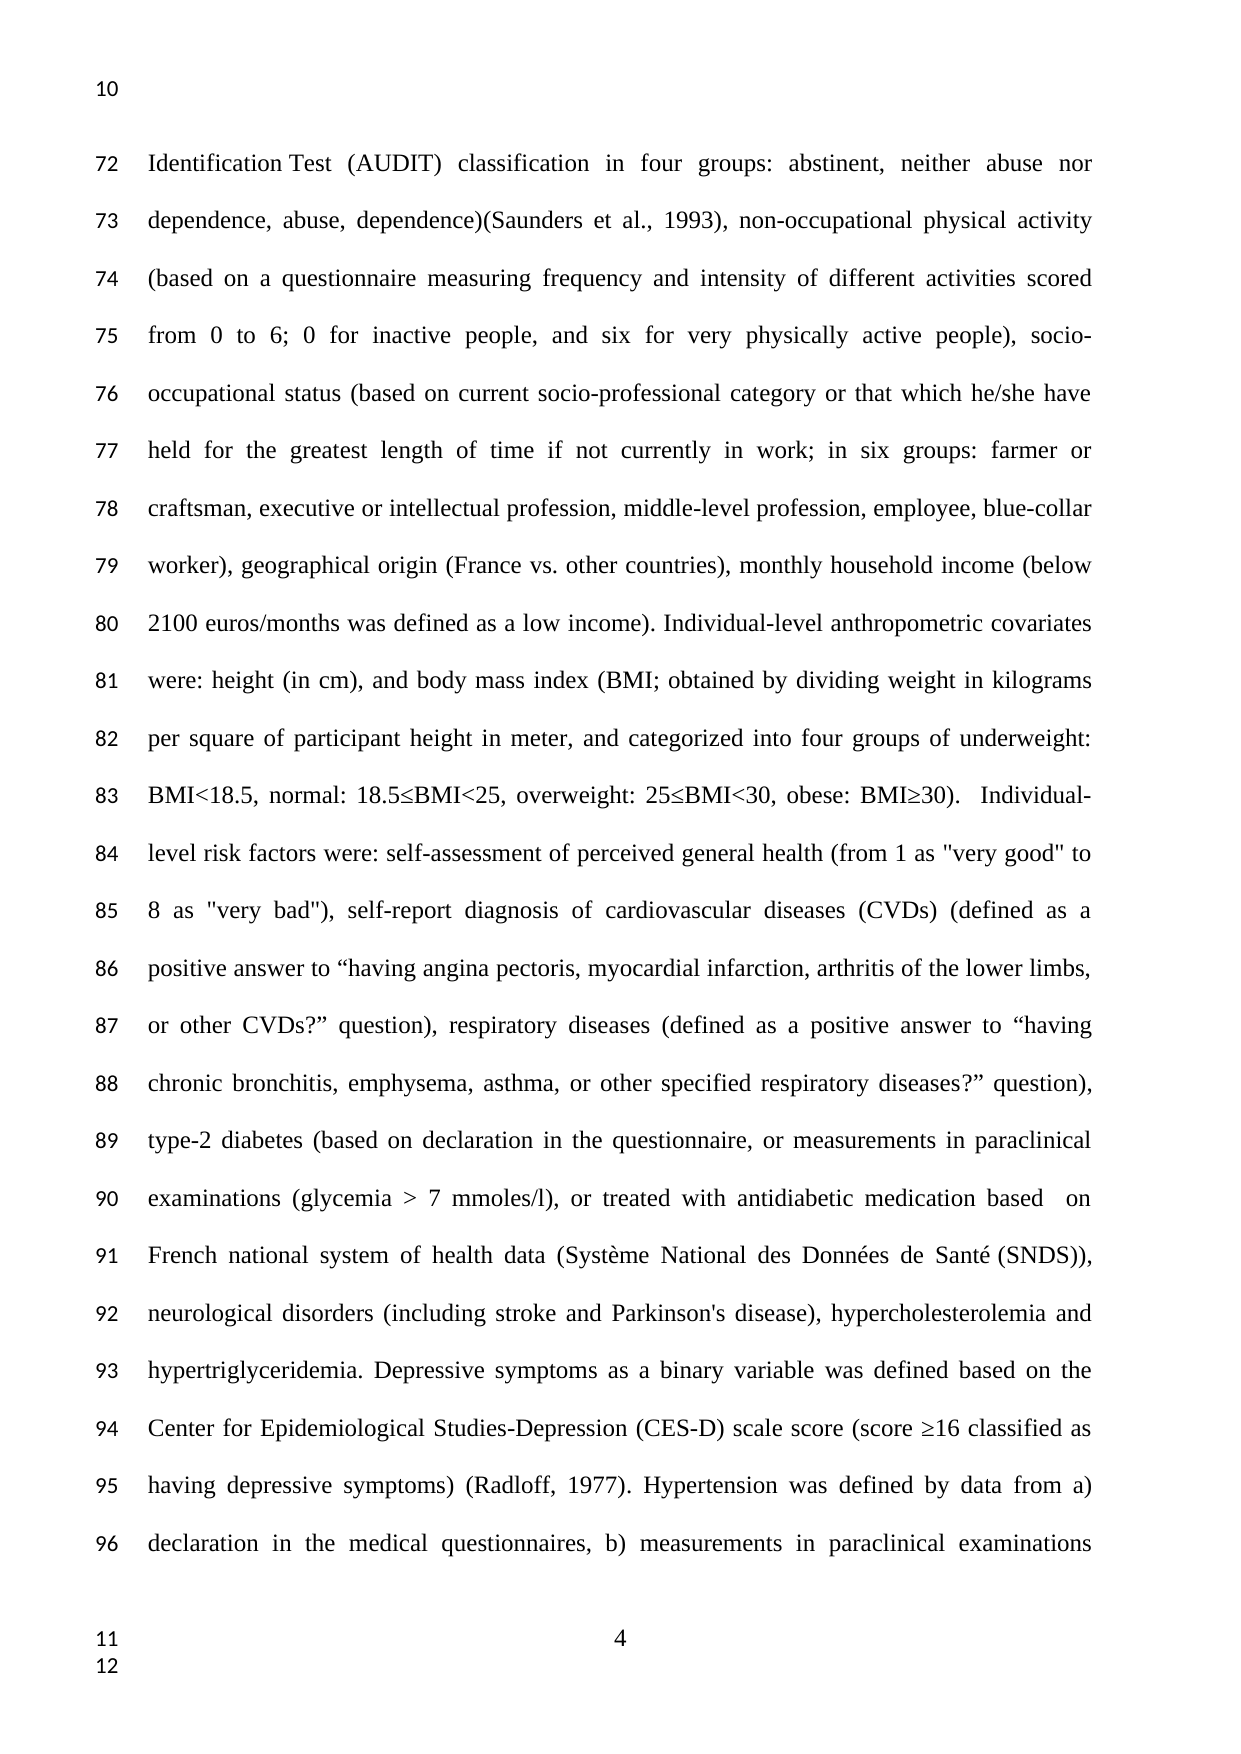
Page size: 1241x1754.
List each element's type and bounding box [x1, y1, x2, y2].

text [148, 148, 1093, 1556]
